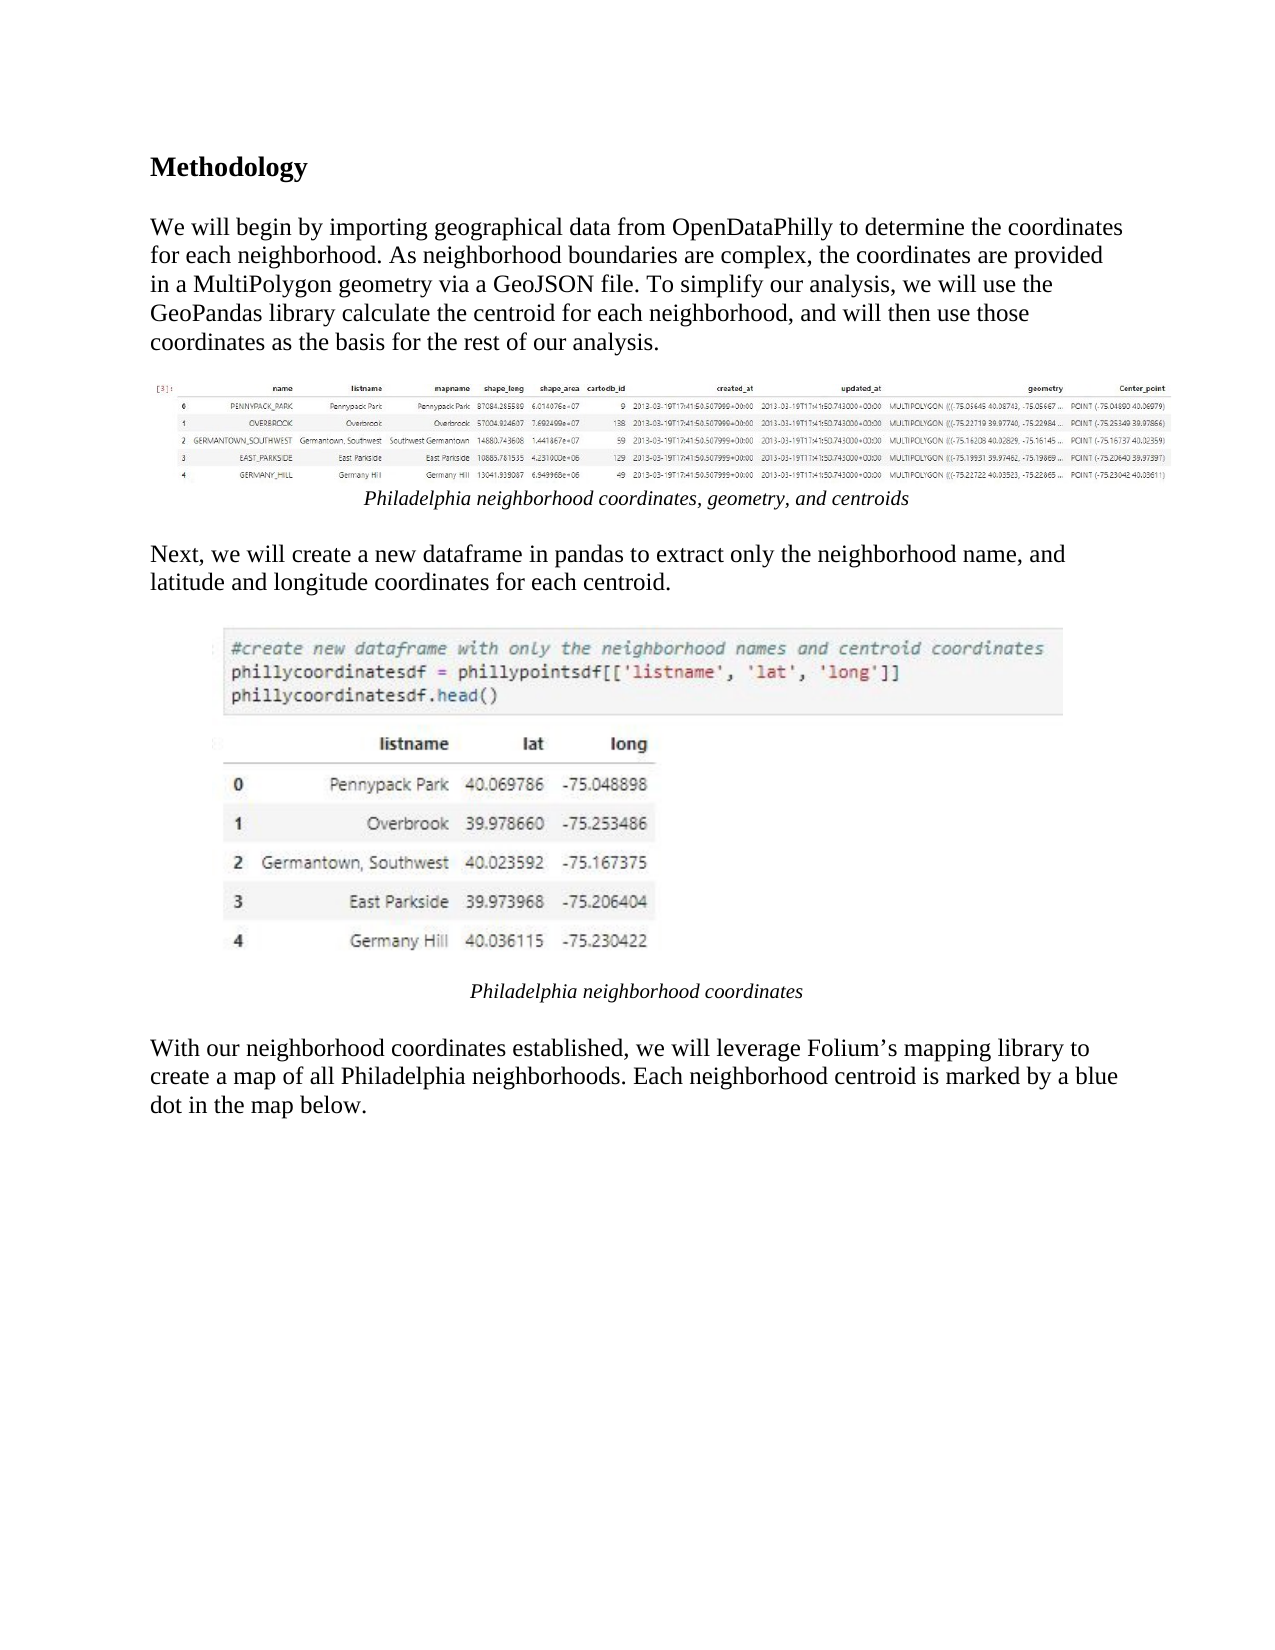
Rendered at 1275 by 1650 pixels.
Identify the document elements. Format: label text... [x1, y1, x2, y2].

text Philadelphia neighborhood coordinates, geometry, and centroids [150, 486, 1125, 509]
picture [212, 625, 1063, 980]
picture [150, 384, 1172, 486]
subtitle Methodology [150, 150, 1125, 182]
text Next, we will create a new dataframe in pandas to extract only the neighborhood name, and latitude and longitude coordinates for each centroid. [150, 539, 1125, 596]
text We will begin by importing geographical data from OpenDataPhilly to determine the coordinates for each neighborhood. As neighborhood boundaries are complex, the coordinates are provided in a MultiPolygon geometry via a GeoJSON file. To simplify our analysis, we will use the GeoPandas library calculate the centroid for each neighborhood, and will then use those coordinates as the basis for the rest of our analysis. [150, 212, 1125, 355]
text Philadelphia neighborhood coordinates [150, 979, 1125, 1003]
text With our neighborhood coordinates established, we will leverage Folium’s mapping library to create a map of all Philadelphia neighborhoods. Each neighborhood centroid is marked by a blue dot in the map below. [150, 1033, 1125, 1119]
